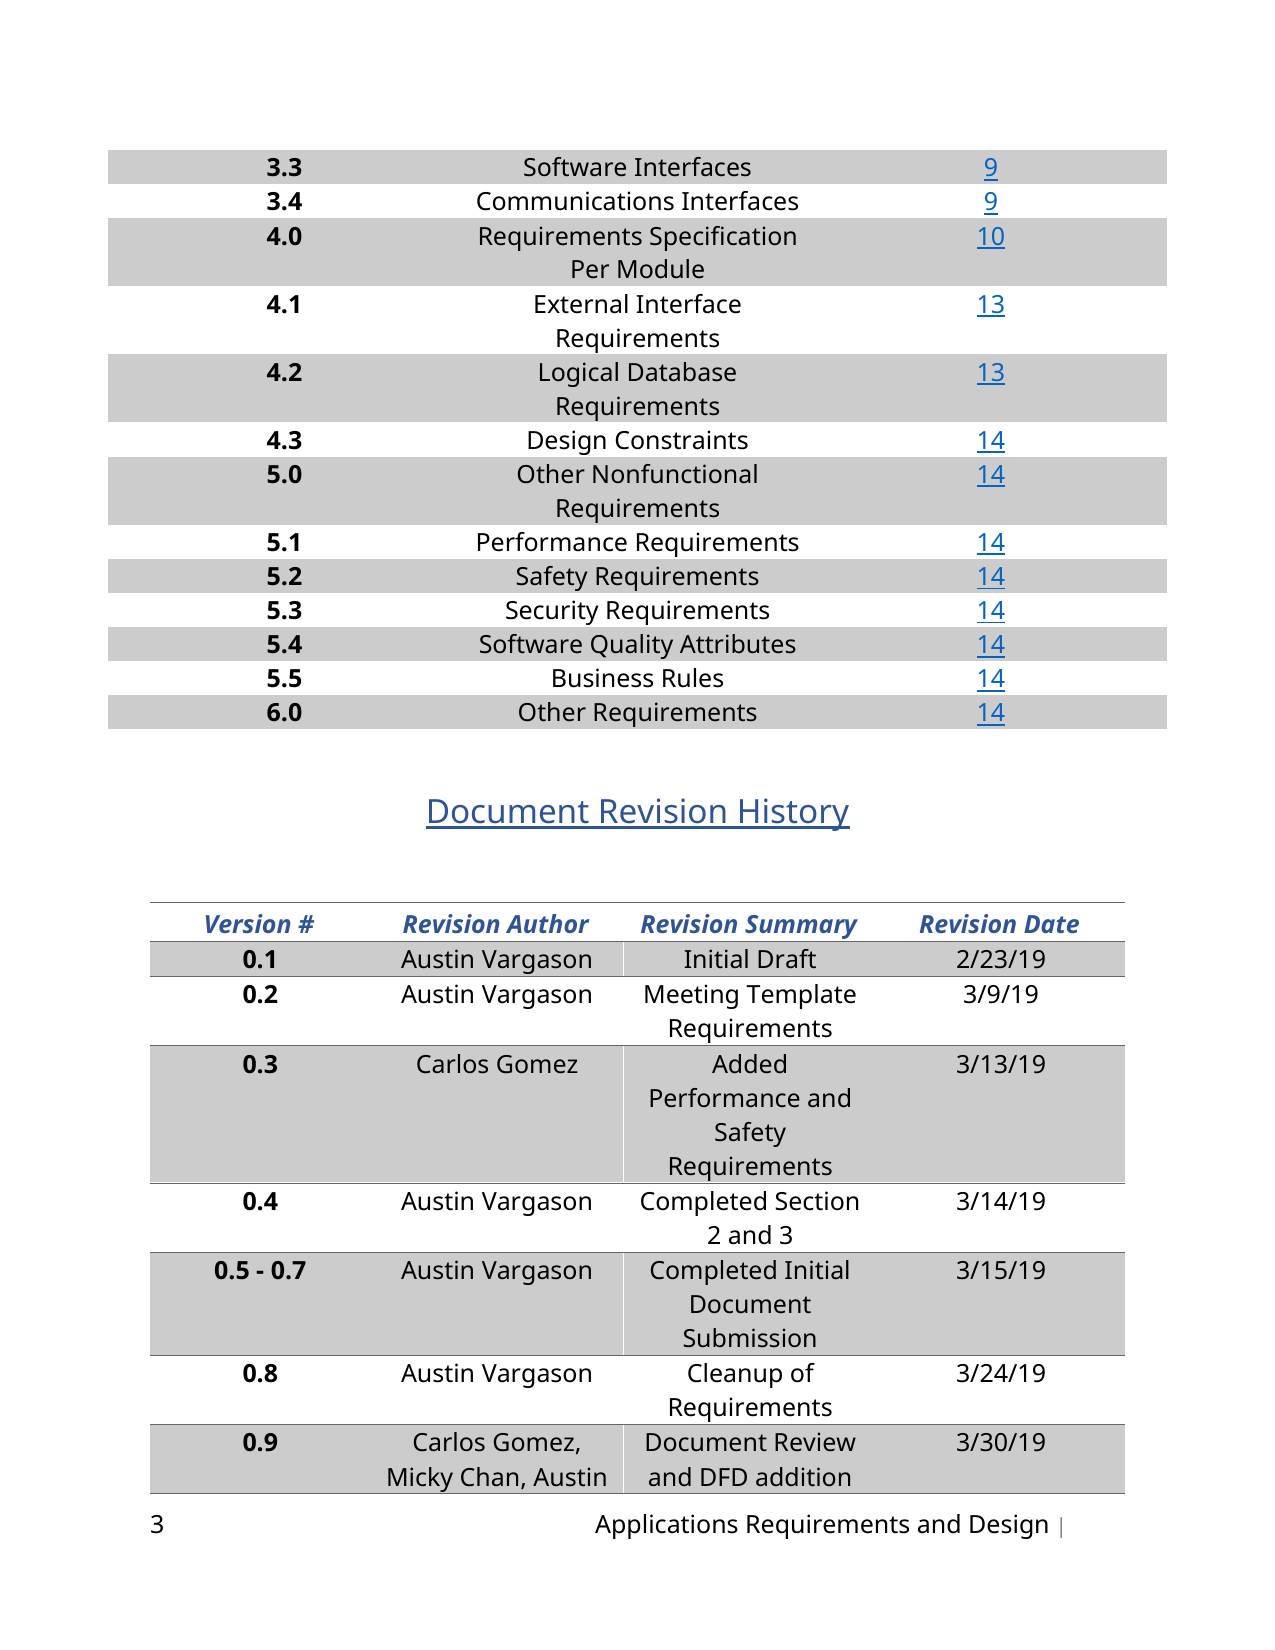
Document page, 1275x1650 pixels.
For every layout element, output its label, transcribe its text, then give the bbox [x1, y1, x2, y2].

table_cell External Interface Requirements [461, 286, 814, 354]
table_cell 4.3 [108, 423, 461, 457]
table_cell Austin Vargason [370, 1184, 623, 1252]
table_header Version # [150, 903, 370, 941]
subtitle Document Revision History [150, 788, 1125, 833]
table_cell 9 [814, 184, 1167, 218]
table_cell 3/9/19 [876, 977, 1125, 1045]
table_header Revision Author [370, 903, 623, 941]
table_cell 0.9 [150, 1425, 370, 1493]
table_cell Added Performance and Safety Requirements [624, 1046, 876, 1182]
table_cell Software Interfaces [461, 150, 814, 184]
table_cell 3.3 [108, 150, 461, 184]
table_cell 3/15/19 [876, 1253, 1125, 1355]
table_cell Requirements Specification Per Module [461, 218, 814, 286]
table_cell 4.0 [108, 218, 461, 286]
table_cell 13 [814, 354, 1167, 422]
table_cell Safety Requirements [461, 559, 814, 593]
table_cell Design Constraints [461, 423, 814, 457]
table_cell Completed Section 2 and 3 [624, 1184, 876, 1252]
table_cell Completed Initial Document Submission [624, 1253, 876, 1355]
table_cell Austin Vargason [370, 942, 623, 976]
table_cell Austin Vargason [370, 1253, 623, 1355]
table_cell Carlos Gomez [370, 1046, 623, 1182]
table_cell Logical Database Requirements [461, 354, 814, 422]
table_cell 14 [814, 593, 1167, 627]
table_cell 14 [814, 661, 1167, 695]
table_cell 3/30/19 [876, 1425, 1125, 1493]
table_cell Meeting Template Requirements [624, 977, 876, 1045]
table_cell 0.1 [150, 942, 370, 976]
table_cell 5.2 [108, 559, 461, 593]
table_cell 5.5 [108, 661, 461, 695]
table_header Revision Date [876, 903, 1125, 941]
table_cell 5.3 [108, 593, 461, 627]
table_cell 14 [814, 525, 1167, 559]
table_cell 3/13/19 [876, 1046, 1125, 1182]
table_cell 10 [814, 218, 1167, 286]
table_cell 4.2 [108, 354, 461, 422]
table_cell 0.3 [150, 1046, 370, 1182]
table_cell 6.0 [108, 695, 461, 729]
table_cell Initial Draft [624, 942, 876, 976]
table_cell Security Requirements [461, 593, 814, 627]
table_cell 14 [814, 559, 1167, 593]
table_header Revision Summary [624, 903, 876, 941]
table_cell 14 [814, 457, 1167, 525]
table_cell 5.0 [108, 457, 461, 525]
table_cell Other Nonfunctional Requirements [461, 457, 814, 525]
table_cell 0.8 [150, 1356, 370, 1424]
table_cell 14 [814, 695, 1167, 729]
table_cell Performance Requirements [461, 525, 814, 559]
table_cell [624, 1425, 876, 1493]
table_cell Cleanup of Requirements [624, 1356, 876, 1424]
table_cell 2/23/19 [876, 942, 1125, 976]
table_cell Austin Vargason [370, 1356, 623, 1424]
table_cell 14 [814, 423, 1167, 457]
table_cell Communications Interfaces [461, 184, 814, 218]
table_cell 0.4 [150, 1184, 370, 1252]
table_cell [370, 1425, 623, 1493]
table_cell 3/14/19 [876, 1184, 1125, 1252]
table_cell 0.2 [150, 977, 370, 1045]
table_cell 3.4 [108, 184, 461, 218]
table_cell 4.1 [108, 286, 461, 354]
table_cell Business Rules [461, 661, 814, 695]
table_cell 5.4 [108, 627, 461, 661]
table_cell 13 [814, 286, 1167, 354]
table_cell Software Quality Attributes [461, 627, 814, 661]
table_cell 0.5 - 0.7 [150, 1253, 370, 1355]
table_cell Other Requirements [461, 695, 814, 729]
table_cell 14 [814, 627, 1167, 661]
table_cell Austin Vargason [370, 977, 623, 1045]
table_cell 5.1 [108, 525, 461, 559]
table_cell 9 [814, 150, 1167, 184]
table_cell 3/24/19 [876, 1356, 1125, 1424]
